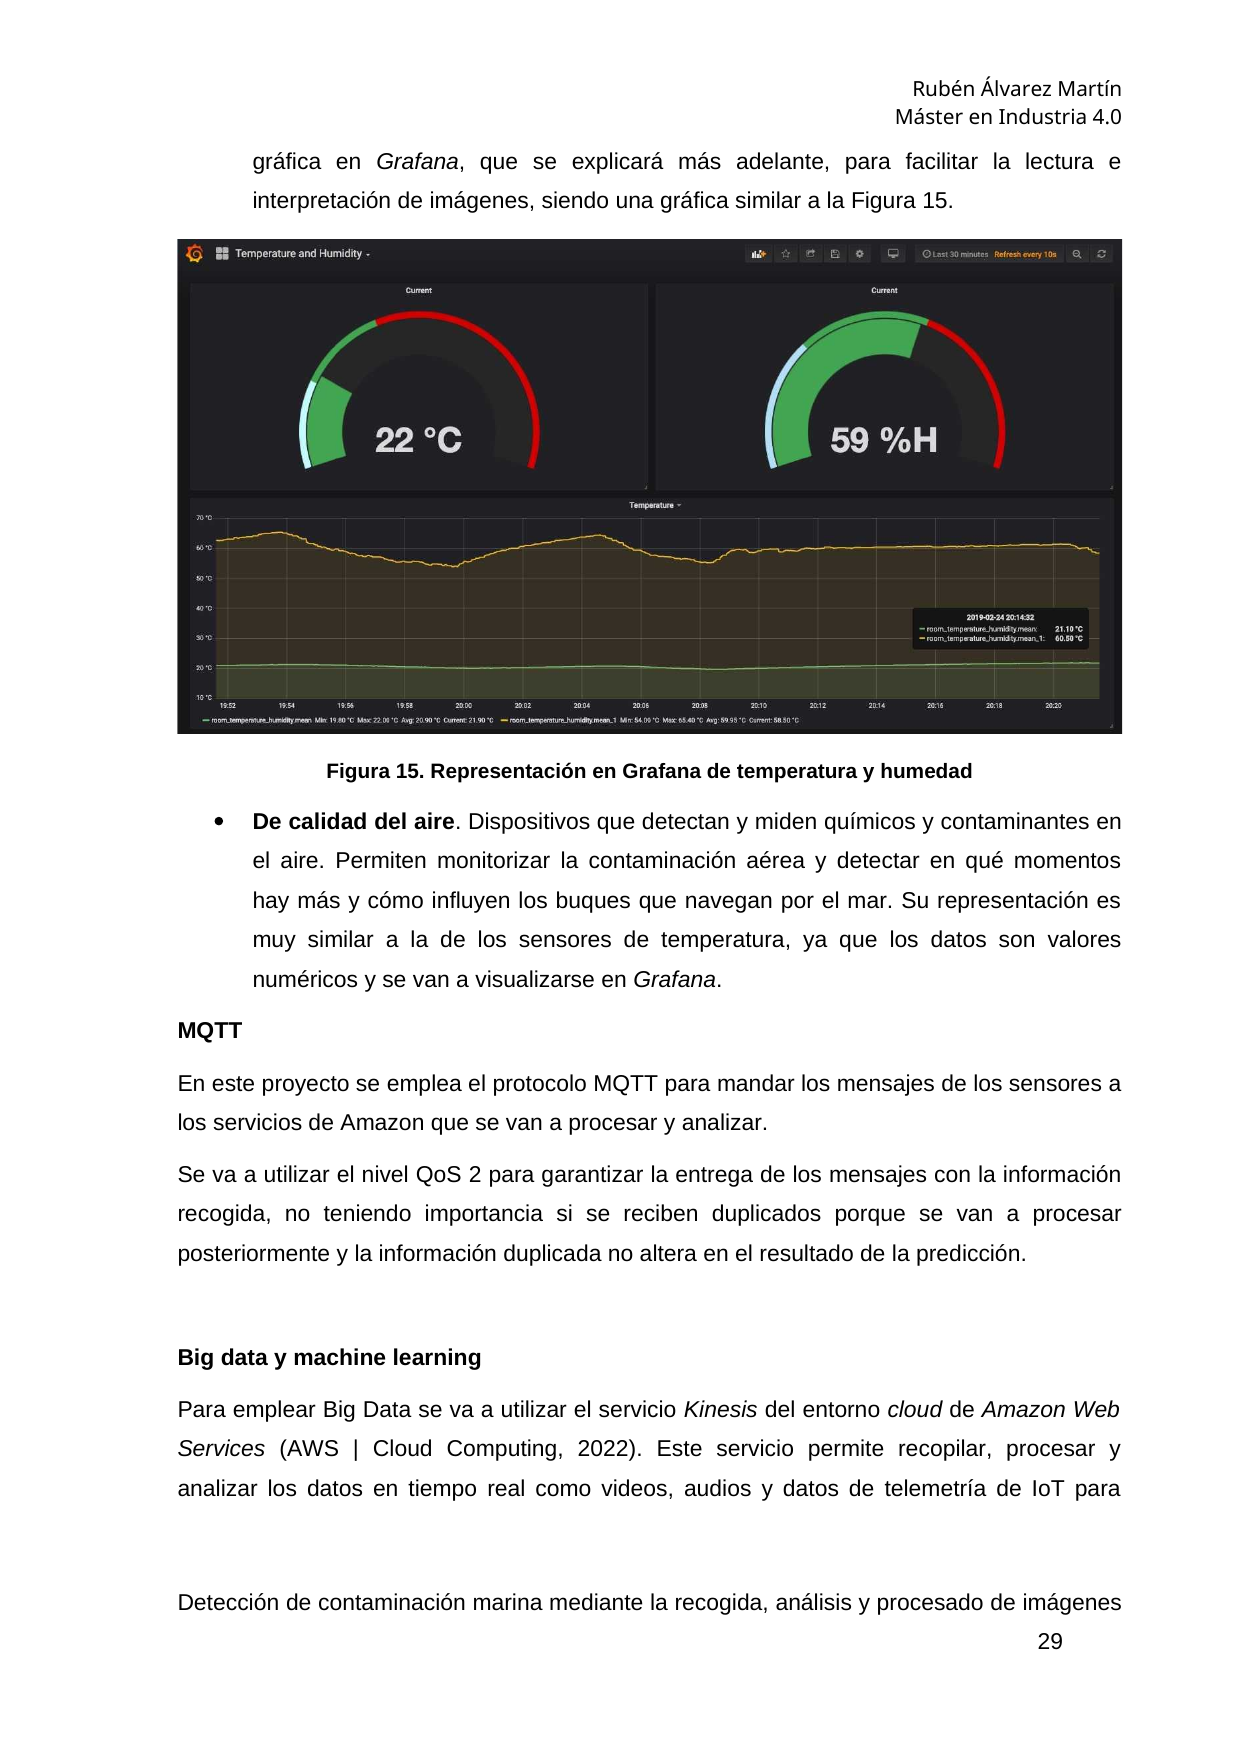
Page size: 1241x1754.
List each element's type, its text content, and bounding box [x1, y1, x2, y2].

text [177, 1396, 1122, 1501]
text MQTT [177, 1017, 1122, 1044]
text Big data y machine learning [177, 1344, 1122, 1370]
list De calidad del aire. Dispositivos que detectan y miden químicos y contaminantes en el aire. Permiten monitorizar la contaminación aérea y detectar en qué momentos hay más y cómo influyen los buques que navegan por el mar. Su representación es muy similar a la de los sensores de temperatura, ya que los datos son valores numéricos y se van a visualizarse en Grafana. [215, 808, 1122, 992]
text En este proyecto se emplea el protocolo MQTT para mandar los mensajes de los sensores a los servicios de Amazon que se van a procesar y analizar. [177, 1069, 1122, 1135]
picture [177, 239, 1123, 734]
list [215, 148, 1122, 213]
text Se va a utilizar el nivel QoS 2 para garantizar la entrega de los mensajes con la información recogida, no teniendo importancia si se reciben duplicados porque se van a procesar posteriormente y la información duplicada no altera en el resultado de la predicción. [177, 1161, 1122, 1266]
